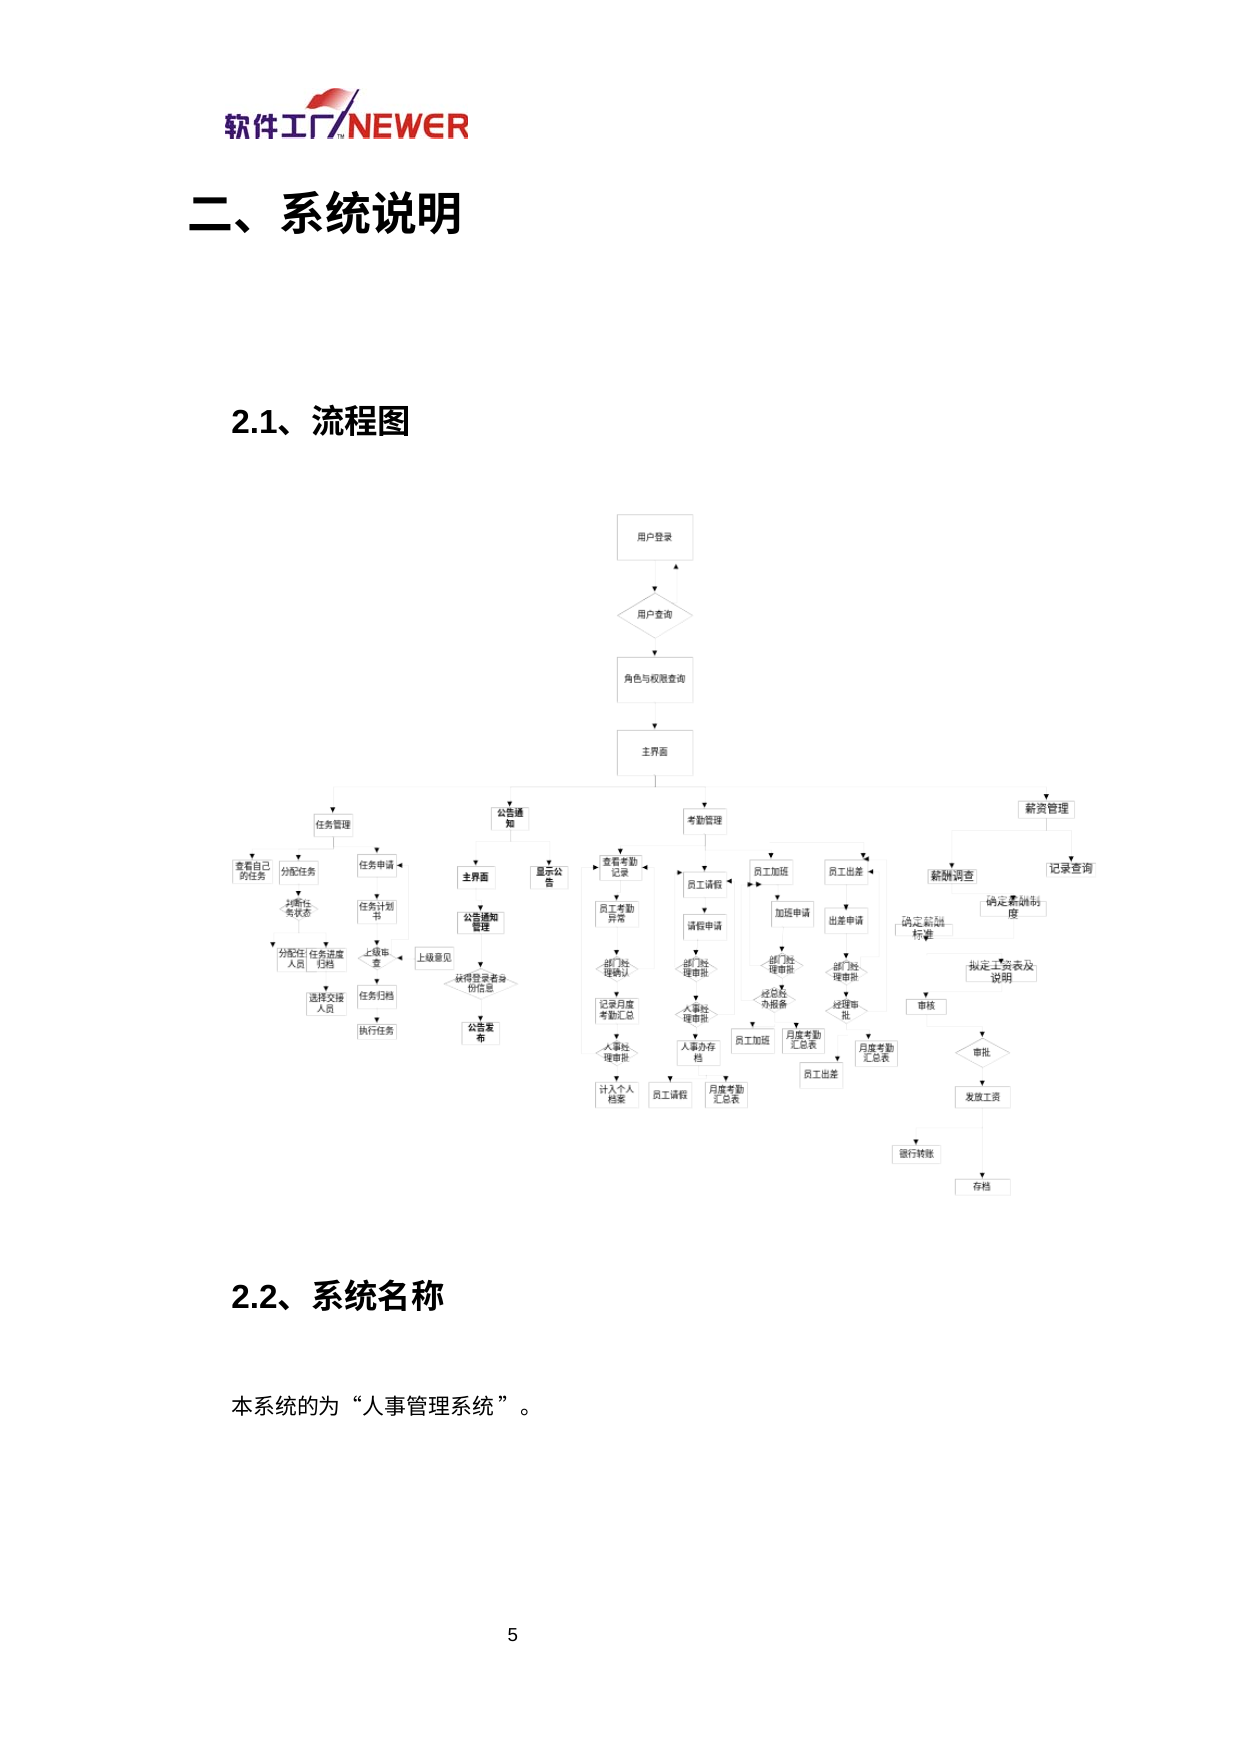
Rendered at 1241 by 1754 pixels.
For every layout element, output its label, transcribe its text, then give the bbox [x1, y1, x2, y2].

text 本系统的为“人事管理系统 ”。 [187, 1388, 1053, 1421]
picture [225, 88, 468, 139]
subtitle 2.1、流程图 [187, 387, 1053, 452]
subtitle 系统说明 [187, 162, 1053, 259]
subtitle 2.2、系统名称 [187, 1262, 1053, 1327]
